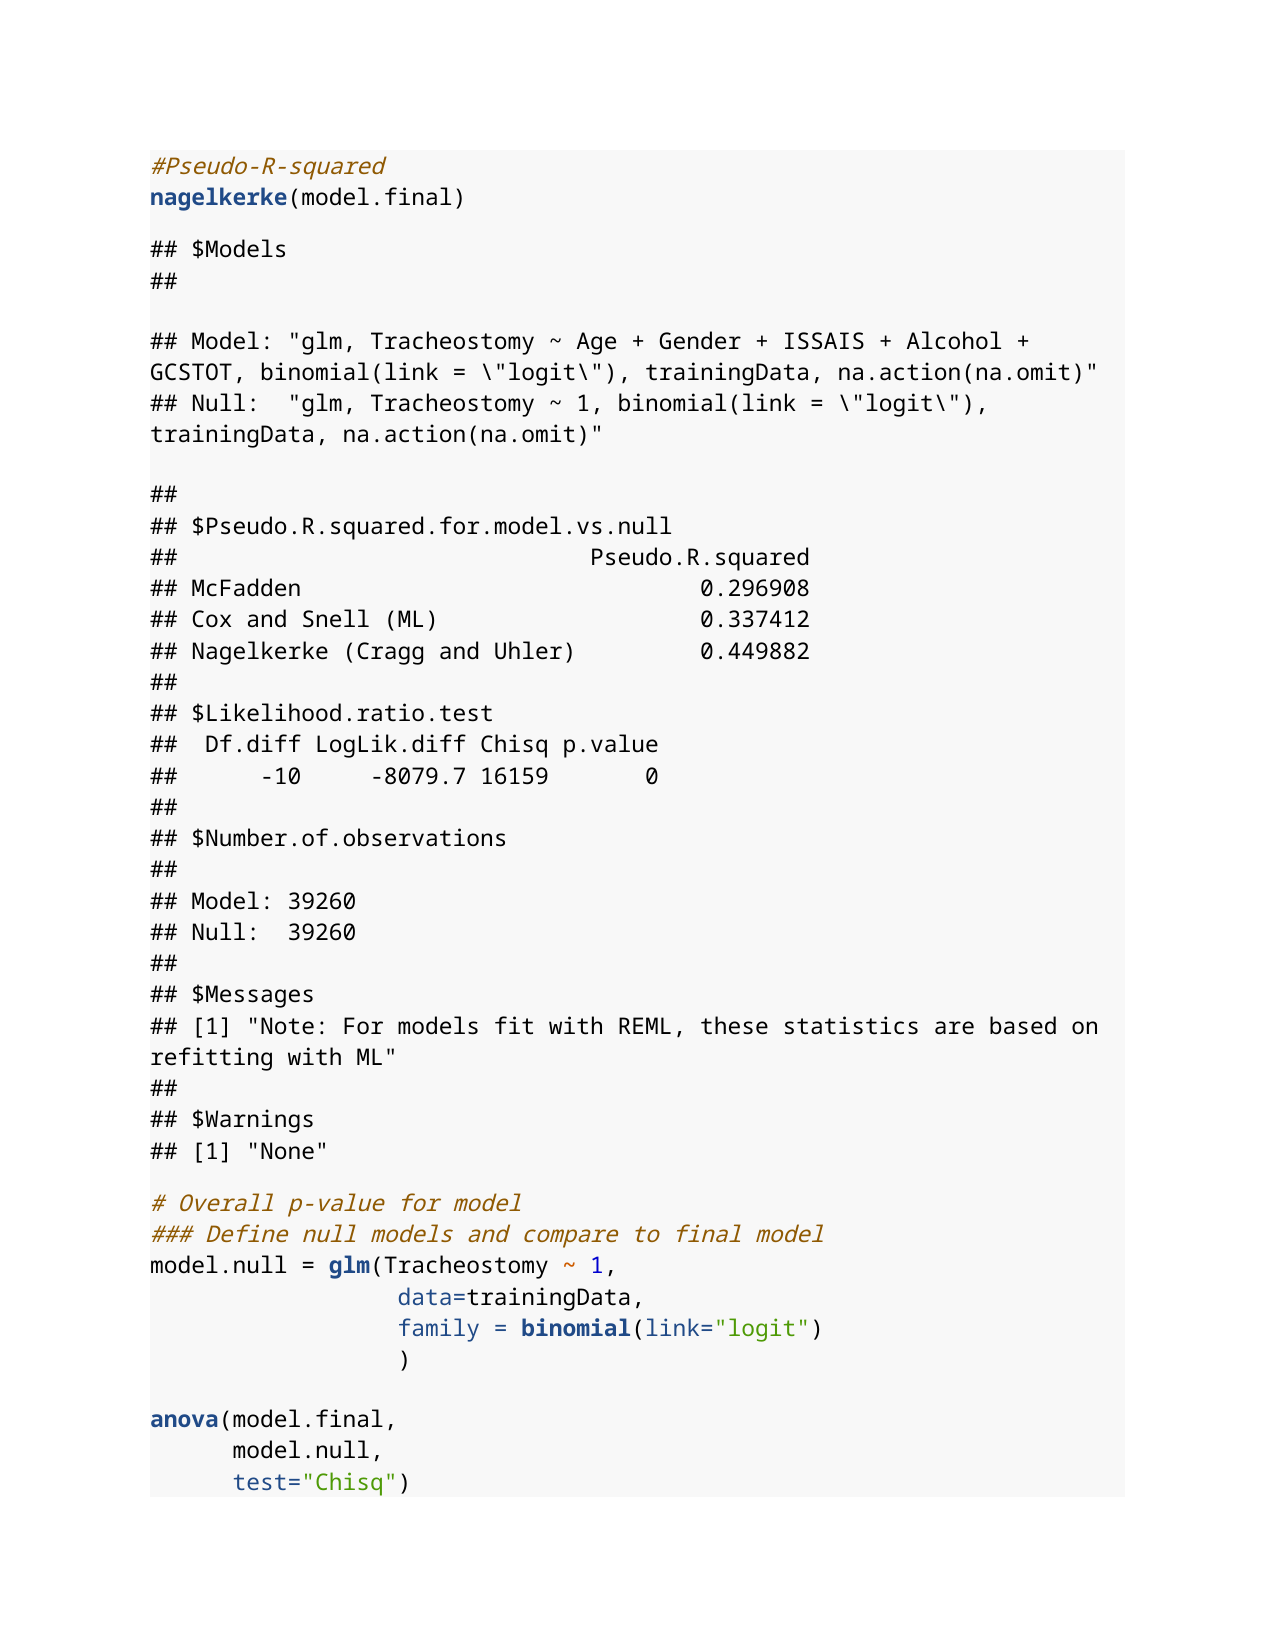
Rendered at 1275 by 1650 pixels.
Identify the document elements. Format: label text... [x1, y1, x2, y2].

text # Overall p-value for model ### Define null models and compare to final model model.null = glm(Tracheostomy ~ 1, data=trainingData, family = binomial(link="logit") ) anova(model.final, model.null, test="Chisq") [150, 1187, 1125, 1497]
text #Pseudo-R-squared nagelkerke(model.final) [384, 150, 1125, 212]
text ## $Models ## ## Model: "glm, Tracheostomy ~ Age + Gender + ISSAIS + Alcohol + GCSTOT, binomial(link = \"logit\"), trainingData, na.action(na.omit)" ## Null: "glm, Tracheostomy ~ 1, binomial(link = \"logit\"), trainingData, na.action(na.omit)" ## ## $Pseudo.R.squared.for.model.vs.null ## Pseudo.R.squared ## McFadden 0.296908 ## Cox and Snell (ML) 0.337412 ## Nagelkerke (Cragg and Uhler) 0.449882 ## ## $Likelihood.ratio.test ## Df.diff LogLik.diff Chisq p.value ## -10 -8079.7 16159 0 ## ## $Number.of.observations ## ## Model: 39260 ## Null: 39260 ## ## $Messages ## [1] "Note: For models fit with REML, these statistics are based on refitting with ML" ## ## $Warnings ## [1] "None" [150, 233, 1125, 1166]
